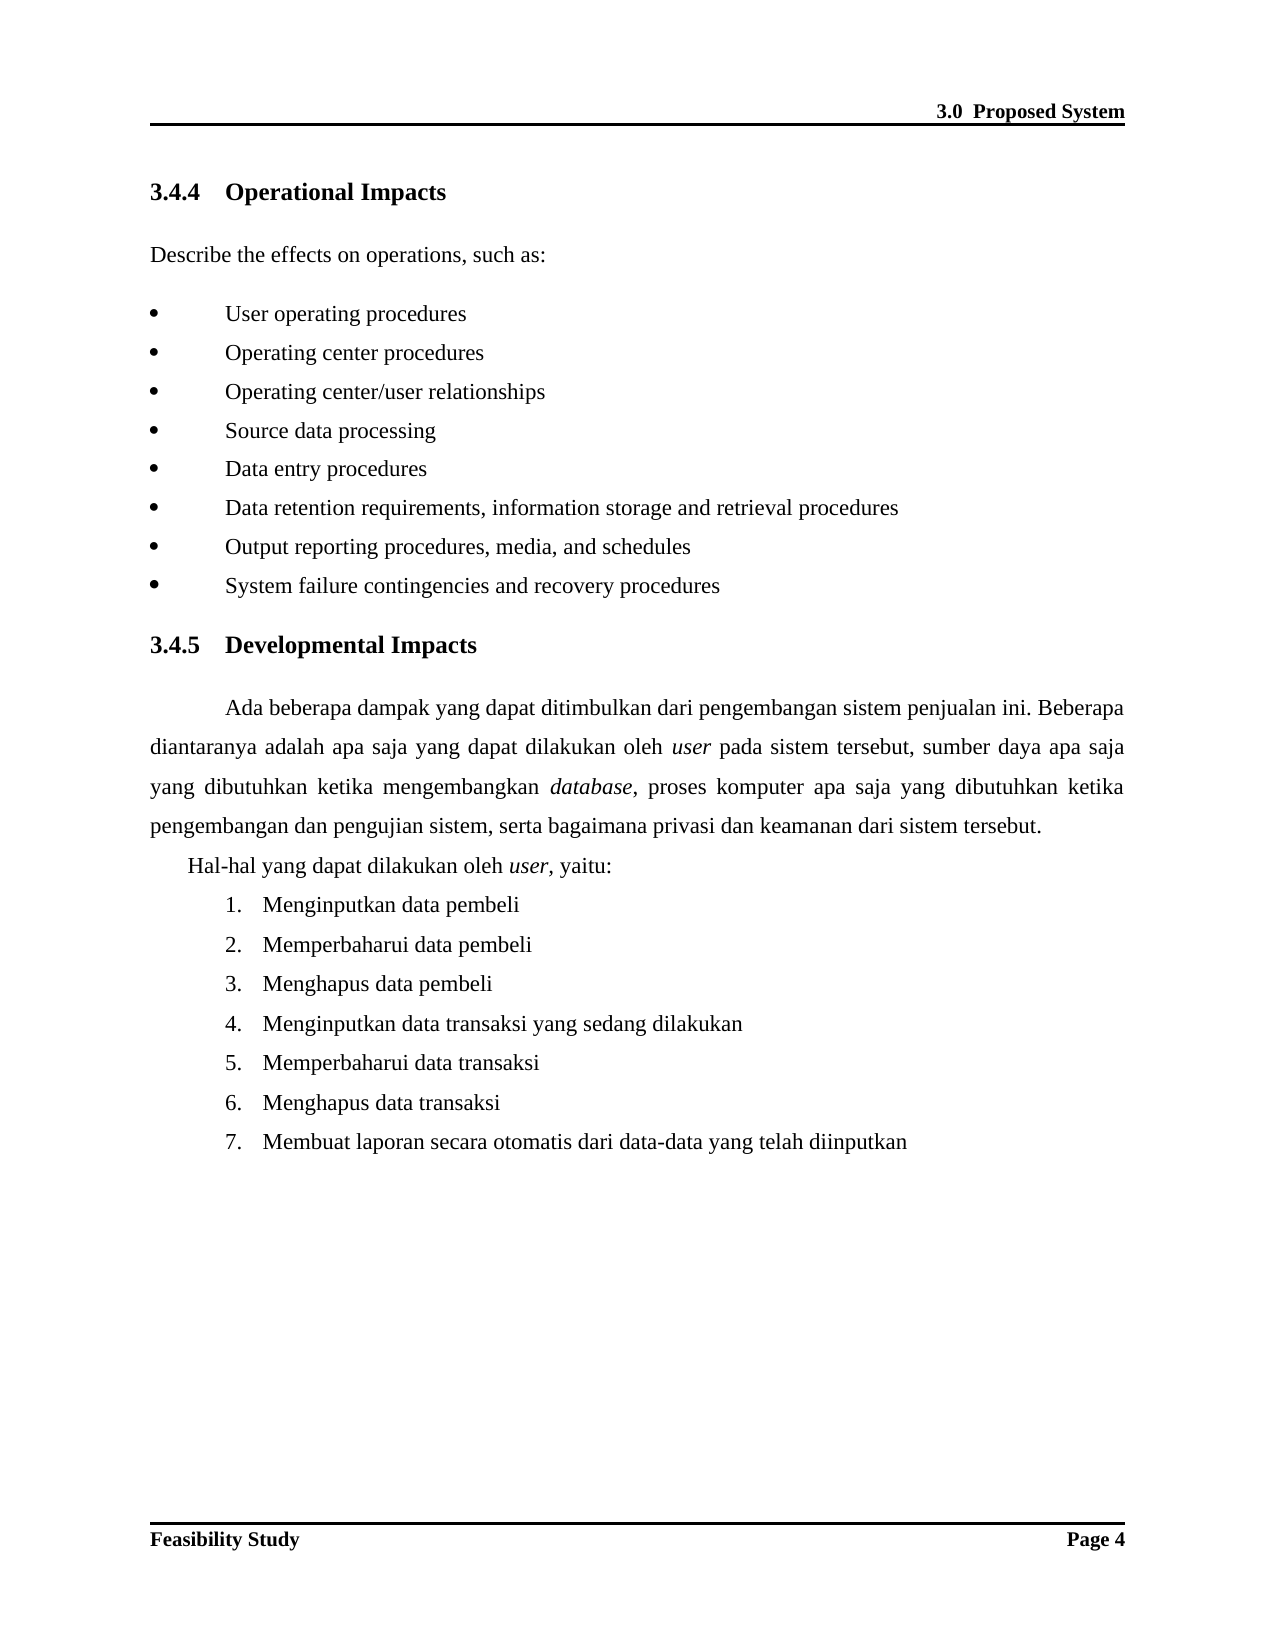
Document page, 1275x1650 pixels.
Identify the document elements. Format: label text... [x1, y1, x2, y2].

list Membuat laporan secara otomatis dari data-data yang telah diinputkan [225, 1128, 1125, 1154]
text Hal-hal yang dapat dilakukan oleh user, yaitu: [150, 852, 1125, 878]
list Data entry procedures [150, 456, 1125, 482]
list Menginputkan data pembeli [225, 891, 1125, 918]
list User operating procedures [150, 300, 1125, 326]
subtitle 3.4.5 Developmental Impacts [150, 630, 1125, 659]
list Menghapus data pembeli [225, 970, 1125, 997]
list Memperbaharui data pembeli [225, 931, 1125, 957]
text Ada beberapa dampak yang dapat ditimbulkan dari pengembangan sistem penjualan ini. Beberapa diantaranya adalah apa saja yang dapat dilakukan oleh user pada sistem tersebut, sumber daya apa saja yang dibutuhkan ketika mengembangkan database, proses komputer apa saja yang dibutuhkan ketika pengembangan dan pengujian sistem, serta bagaimana privasi dan keamanan dari sistem tersebut. [150, 694, 1125, 839]
text Describe the effects on operations, such as: [150, 241, 1125, 267]
list Data retention requirements, information storage and retrieval procedures [150, 494, 1125, 521]
list Operating center procedures [150, 339, 1125, 365]
list Menghapus data transaksi [225, 1089, 1125, 1115]
list Operating center/user relationships [150, 378, 1125, 404]
list Memperbaharui data transaksi [225, 1049, 1125, 1076]
list Output reporting procedures, media, and schedules [150, 533, 1125, 559]
list System failure contingencies and recovery procedures [150, 572, 1125, 599]
list Source data processing [150, 417, 1125, 443]
list Menginputkan data transaksi yang sedang dilakukan [225, 1010, 1125, 1036]
subtitle 3.4.4 Operational Impacts [150, 177, 1125, 206]
